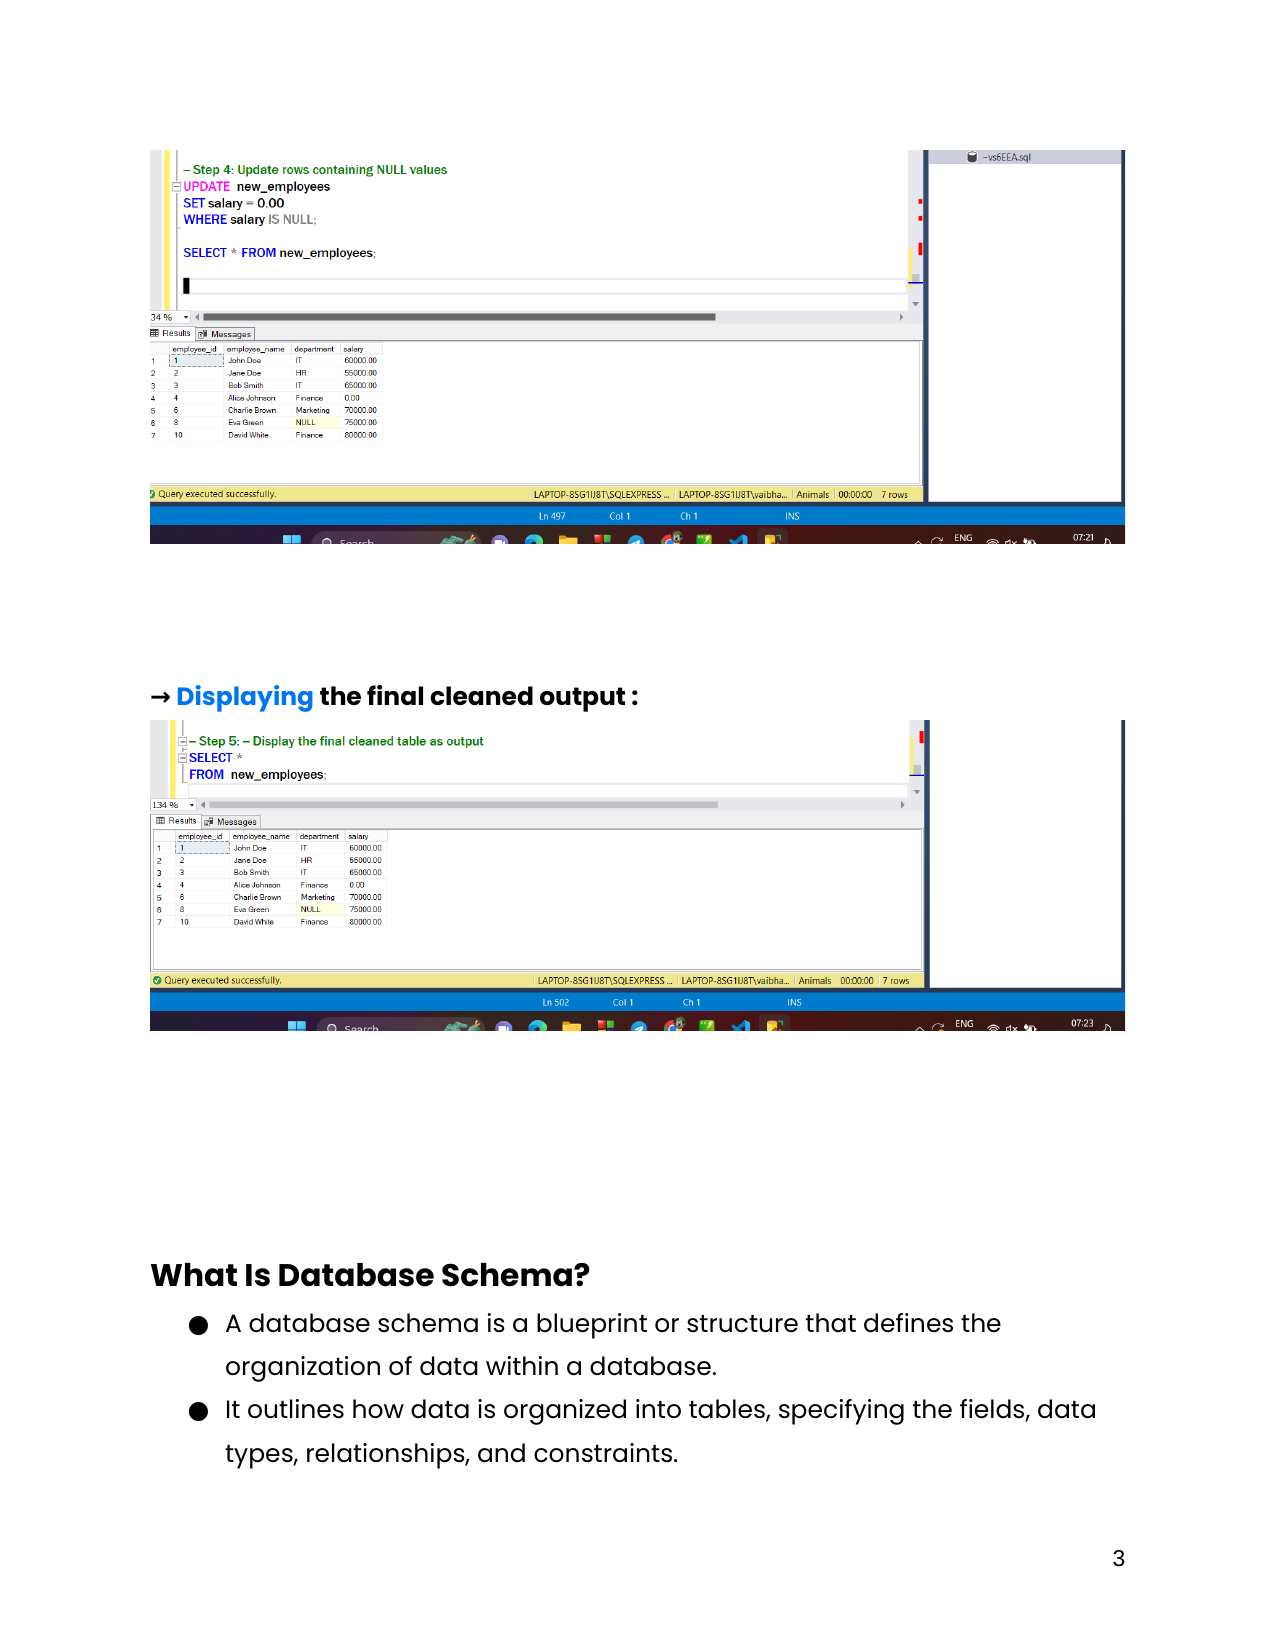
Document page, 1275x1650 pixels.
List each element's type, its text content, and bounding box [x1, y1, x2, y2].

text What Is Database Schema? [150, 1250, 1125, 1297]
picture [150, 150, 1125, 544]
text → Displaying the final cleaned output : [150, 677, 1125, 714]
picture [150, 720, 1125, 1031]
list It outlines how data is organized into tables, specifying the fields, data types, relationships, and constraints. [187, 1390, 1125, 1471]
list A database schema is a blueprint or structure that defines the organization of data within a database. [187, 1304, 1125, 1384]
